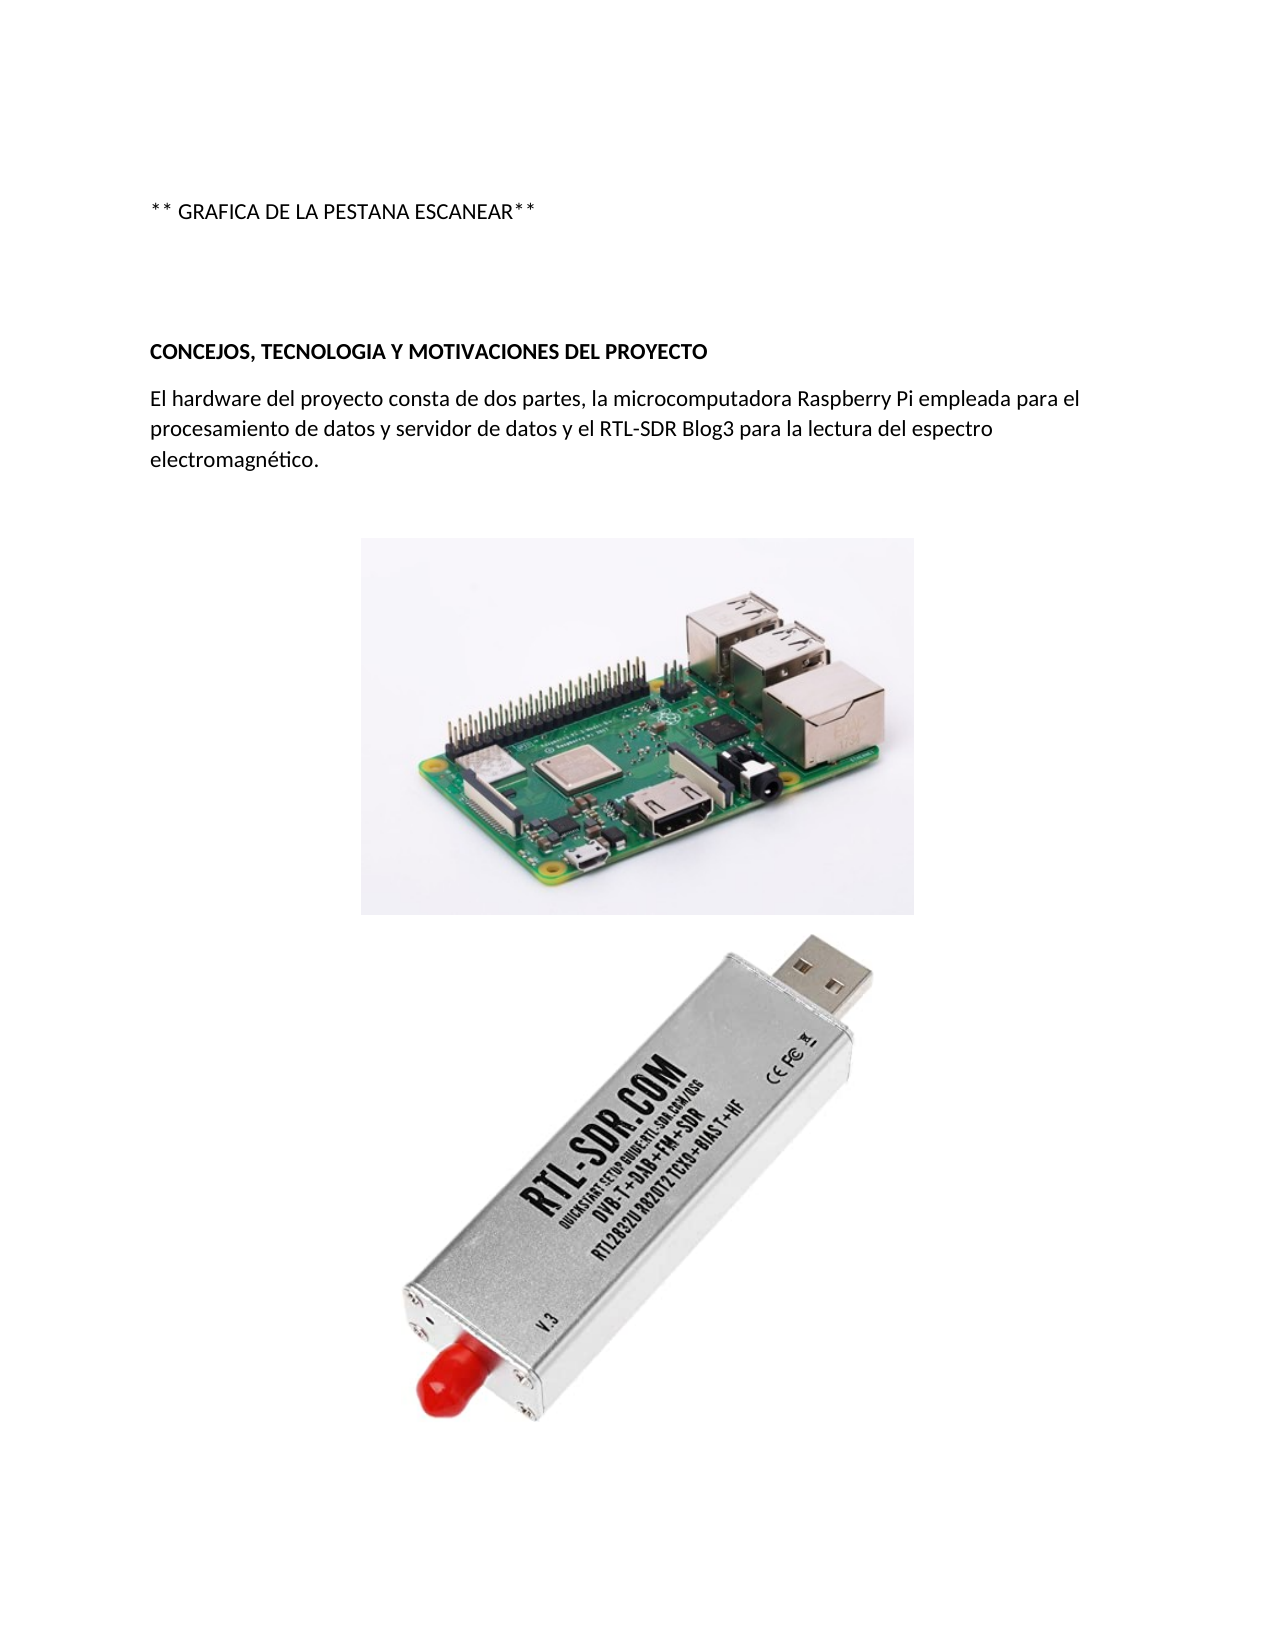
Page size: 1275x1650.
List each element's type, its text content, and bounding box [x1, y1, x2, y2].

picture [361, 538, 914, 915]
text ** GRAFICA DE LA PESTANA ESCANEAR** [150, 197, 1125, 225]
text El hardware del proyecto consta de dos partes, la microcomputadora Raspberry Pi empleada para el procesamiento de datos y servidor de datos y el RTL-SDR Blog3 para la lectura del espectro electromagnético. [150, 384, 1125, 473]
text CONCEJOS, TECNOLOGIA Y MOTIVACIONES DEL PROYECTO [150, 337, 1125, 366]
picture [400, 933, 875, 1424]
